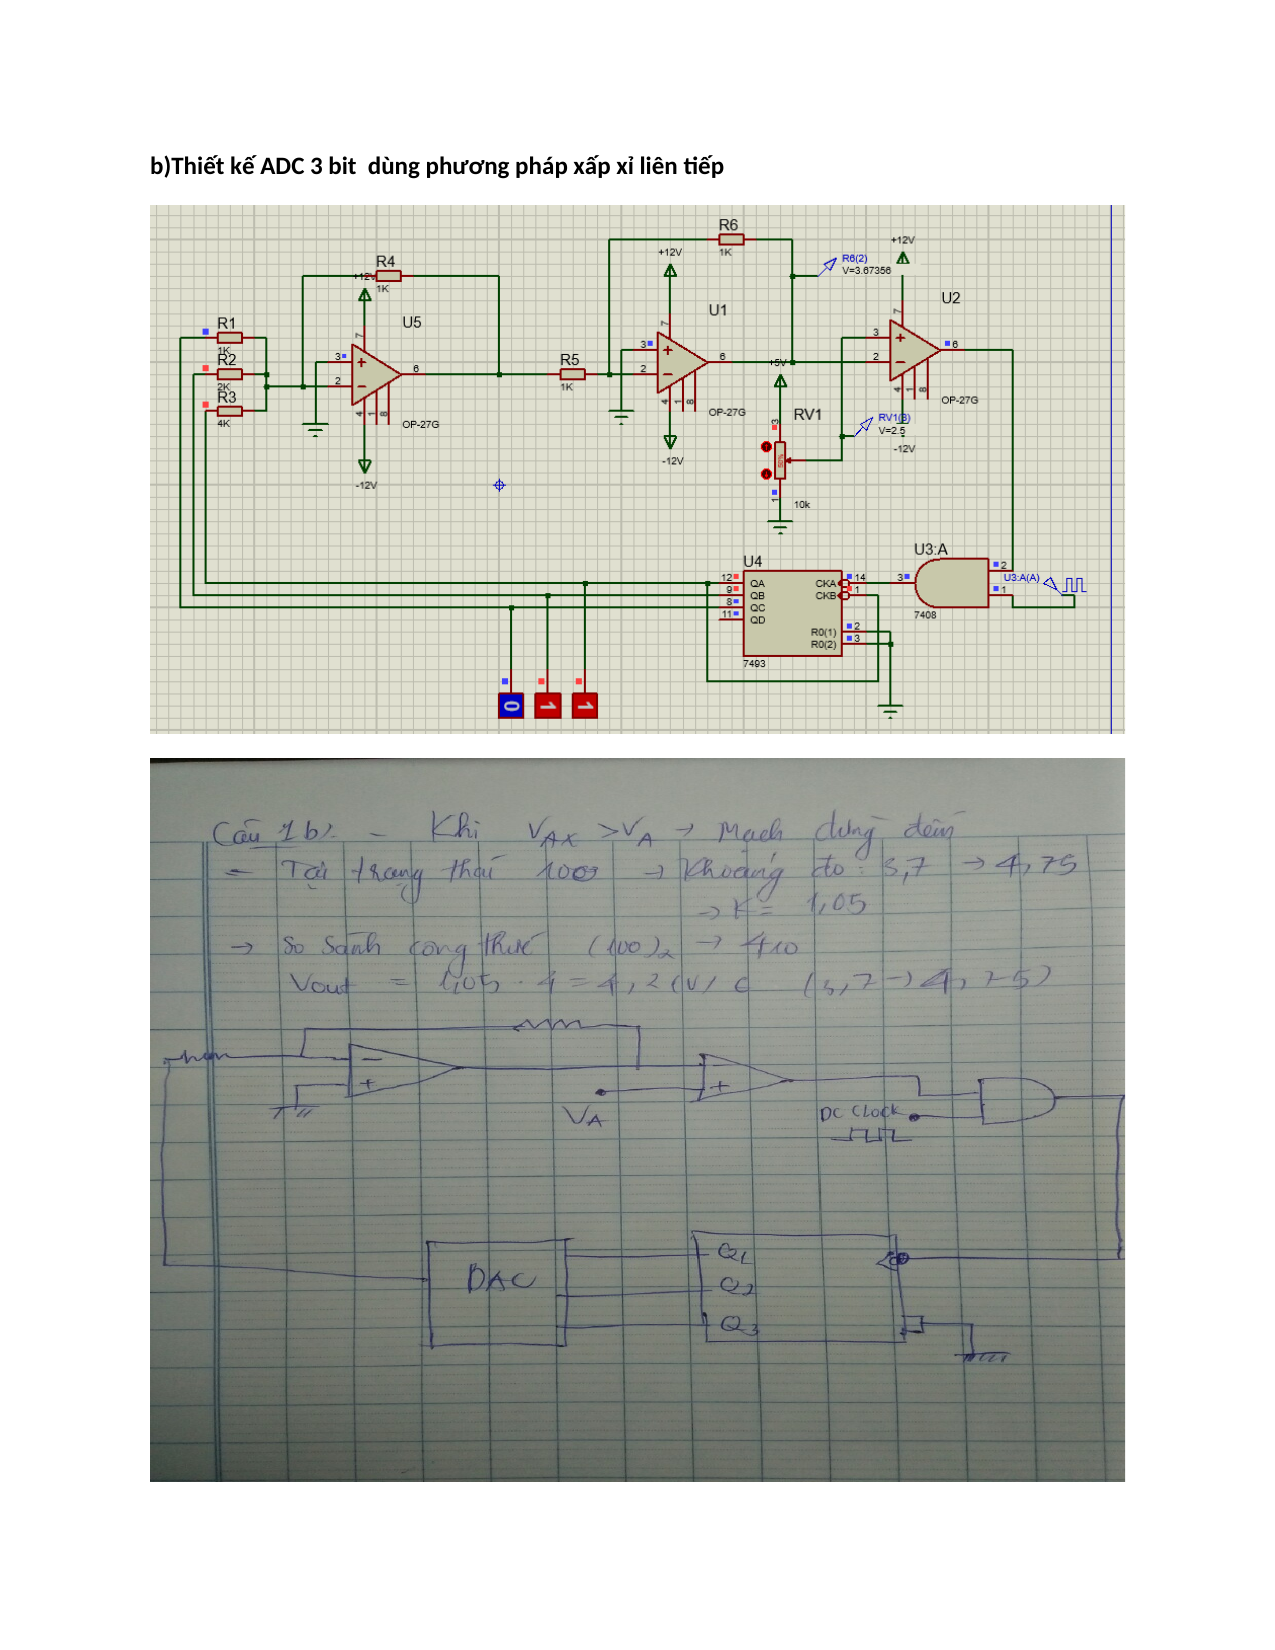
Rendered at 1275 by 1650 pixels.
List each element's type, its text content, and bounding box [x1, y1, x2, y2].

picture [150, 758, 1125, 1482]
picture [150, 205, 1125, 734]
text b)Thiết kế ADC 3 bit dùng phương pháp xấp xỉ liên tiếp [150, 150, 1125, 181]
